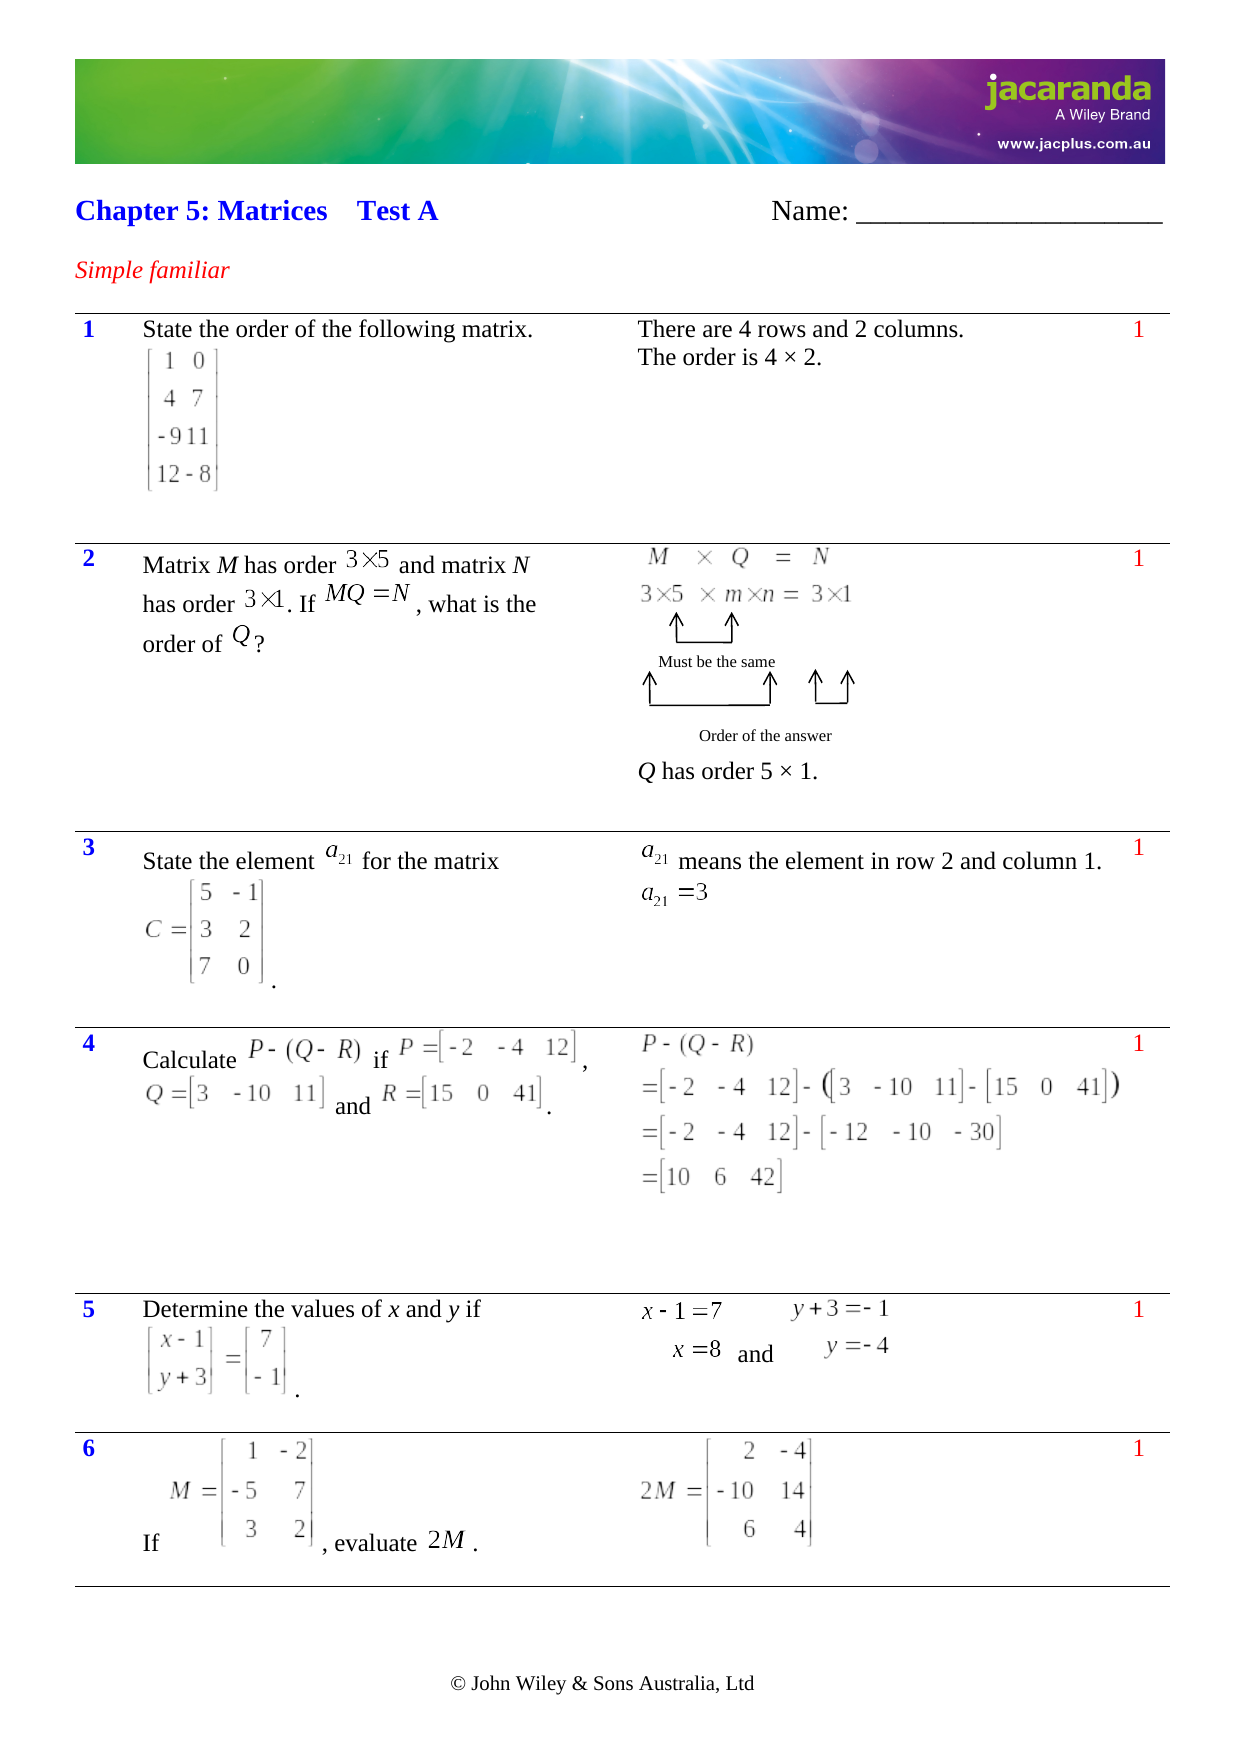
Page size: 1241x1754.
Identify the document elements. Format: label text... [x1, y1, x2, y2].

table_cell State the element for the matrix . [135, 832, 630, 1027]
table_cell [75, 544, 135, 831]
table_cell 1 [1125, 1028, 1170, 1293]
table_cell If , evaluate . [135, 1433, 630, 1586]
table_cell [75, 832, 135, 1027]
table_cell 1 [1125, 1433, 1170, 1586]
picture [75, 59, 1166, 164]
table_cell [630, 1433, 1125, 1586]
table_cell 1 [1125, 832, 1170, 1027]
table_cell means the element in row 2 and column 1. [630, 832, 1125, 1027]
table_cell Determine the values of x and y if . [135, 1294, 630, 1432]
table_cell [75, 1028, 135, 1293]
table_header There are 4 rows and 2 columns. The order is 4 × 2. [630, 314, 1125, 542]
table_header State the order of the following matrix. [135, 314, 630, 542]
text Chapter 5: Matrices Test A Name: _____________________ [75, 193, 1165, 226]
text Simple familiar [75, 255, 1165, 284]
table_header 1 [1125, 314, 1170, 542]
table_cell Matrix M has order and matrix N has order . If , what is the order of ? [135, 544, 630, 831]
table_cell [630, 1028, 1125, 1293]
table_cell [75, 1294, 135, 1432]
table_cell Q has order 5 × 1. [630, 544, 1125, 831]
table_cell 1 [1125, 544, 1170, 831]
table_cell and [630, 1294, 1125, 1432]
table_header [75, 314, 135, 542]
table_cell 1 [1125, 1294, 1170, 1432]
table_cell [75, 1433, 135, 1586]
table_cell Calculate if , and . [135, 1028, 630, 1293]
